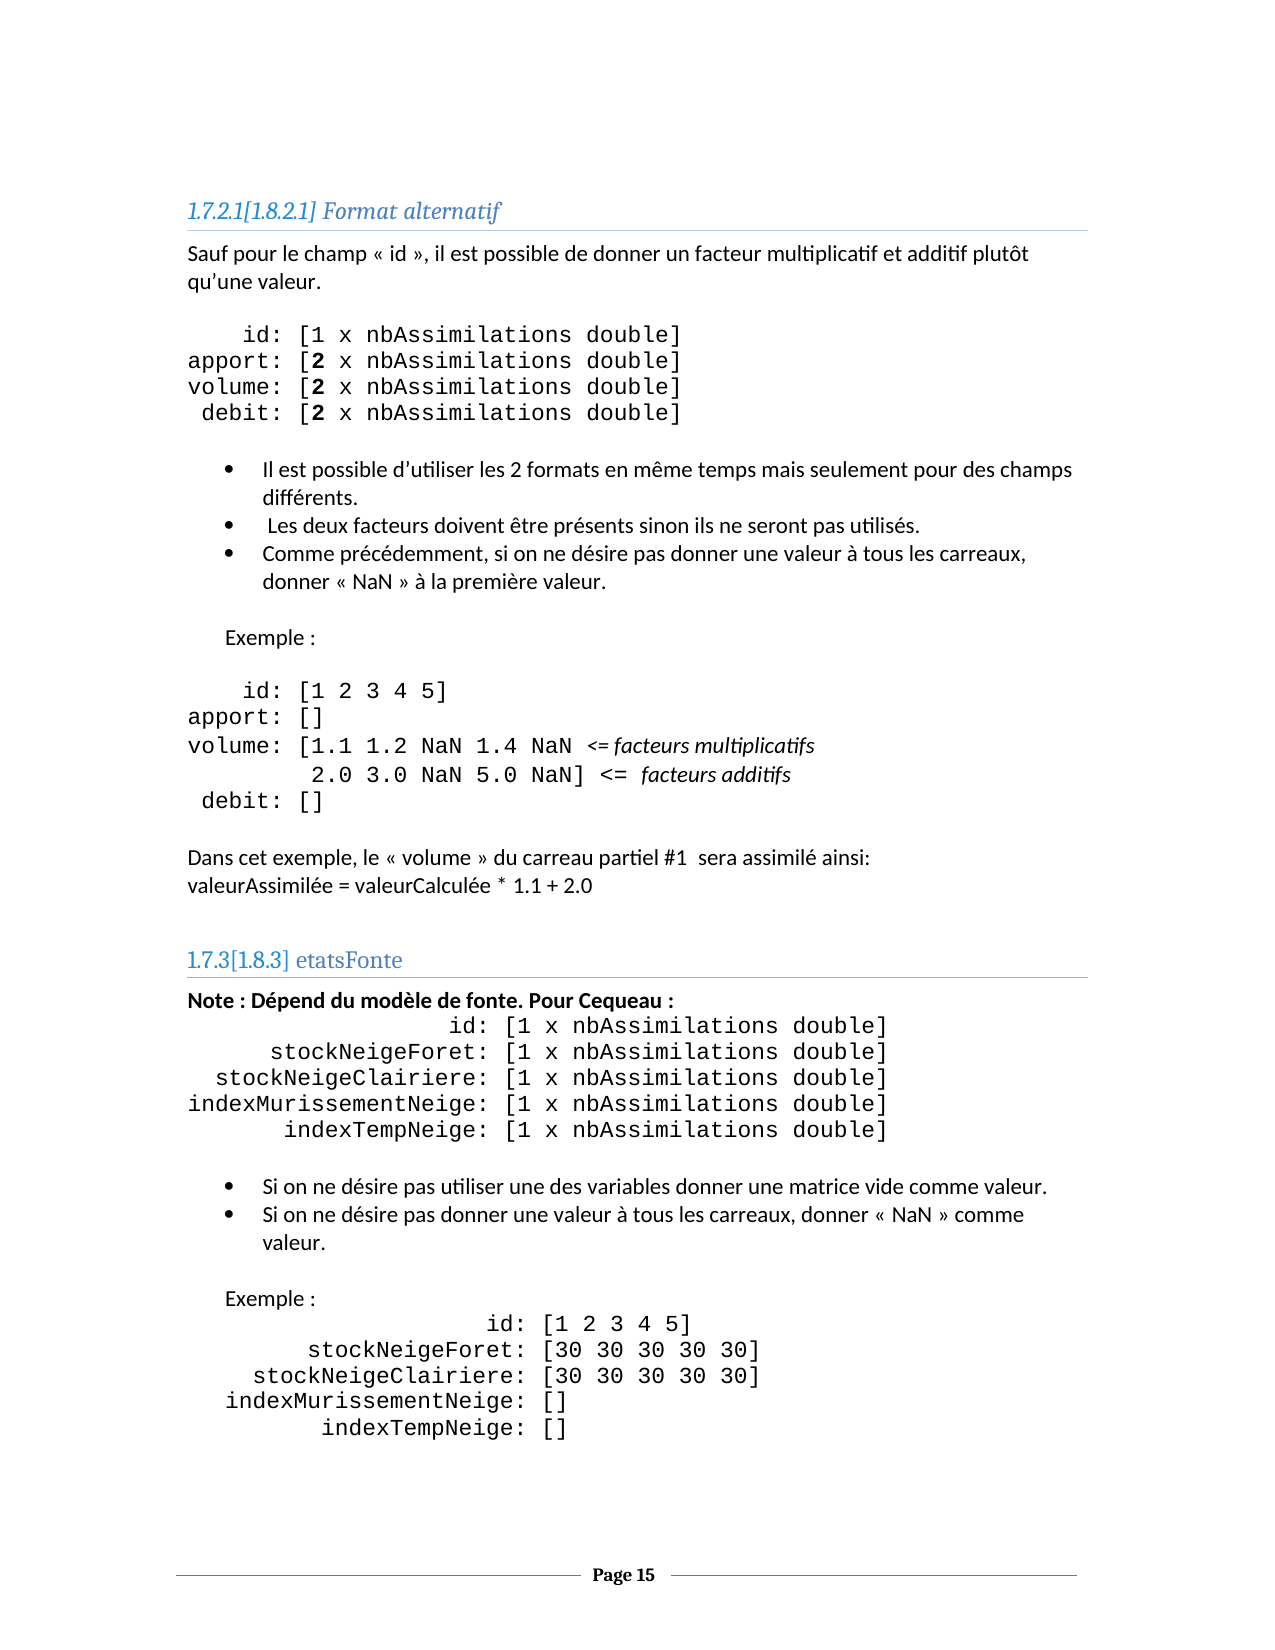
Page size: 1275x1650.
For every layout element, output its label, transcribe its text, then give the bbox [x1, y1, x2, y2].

text Dans cet exemple, le « volume » du carreau partiel #1 sera assimilé ainsi: valeurAssimilée = valeurCalculée * 1.1 + 2.0 [187, 843, 1088, 899]
text id: [1 x nbAssimilations double] stockNeigeForet: [1 x nbAssimilations double] stockNeigeClairiere: [1 x nbAssimilations double] indexMurissementNeige: [1 x nbAssimilations double] indexTempNeige: [1 x nbAssimilations double] [187, 1014, 1088, 1172]
text 2.0 3.0 NaN 5.0 NaN] <= facteurs additifs debit: [] [187, 760, 1088, 815]
subtitle Format alternatif [187, 197, 1088, 230]
text id: [1 2 3 4 5] apport: [] volume: [1.1 1.2 NaN 1.4 NaN <= facteurs multiplicatifs [187, 679, 1088, 760]
list Il est possible d’utiliser les 2 formats en même temps mais seulement pour des champs différents. [225, 455, 1088, 511]
text Sauf pour le champ « id », il est possible de donner un facteur multiplicatif et additif plutôt qu’une valeur. [187, 239, 1088, 295]
text Note : Dépend du modèle de fonte. Pour Cequeau : [187, 986, 1088, 1014]
list Les deux facteurs doivent être présents sinon ils ne seront pas utilisés. [225, 511, 1088, 539]
list Si on ne désire pas donner une valeur à tous les carreaux, donner « NaN » comme valeur. [225, 1200, 1088, 1256]
list Comme précédemment, si on ne désire pas donner une valeur à tous les carreaux, donner « NaN » à la première valeur. [225, 539, 1088, 595]
list Si on ne désire pas utiliser une des variables donner une matrice vide comme valeur. [225, 1172, 1088, 1200]
text Exemple : [225, 623, 1088, 651]
text id: [1 x nbAssimilations double] apport: [2 x nbAssimilations double] volume: [2 x nbAssimilations double] debit: [2 x nbAssimilations double] [187, 323, 1088, 427]
text id: [1 2 3 4 5] stockNeigeForet: [30 30 30 30 30] stockNeigeClairiere: [30 30 30 30 30] indexMurissementNeige: [] indexTempNeige: [] [225, 1312, 1088, 1470]
subtitle etatsFonte [187, 946, 1088, 977]
text Exemple : [225, 1284, 1088, 1312]
